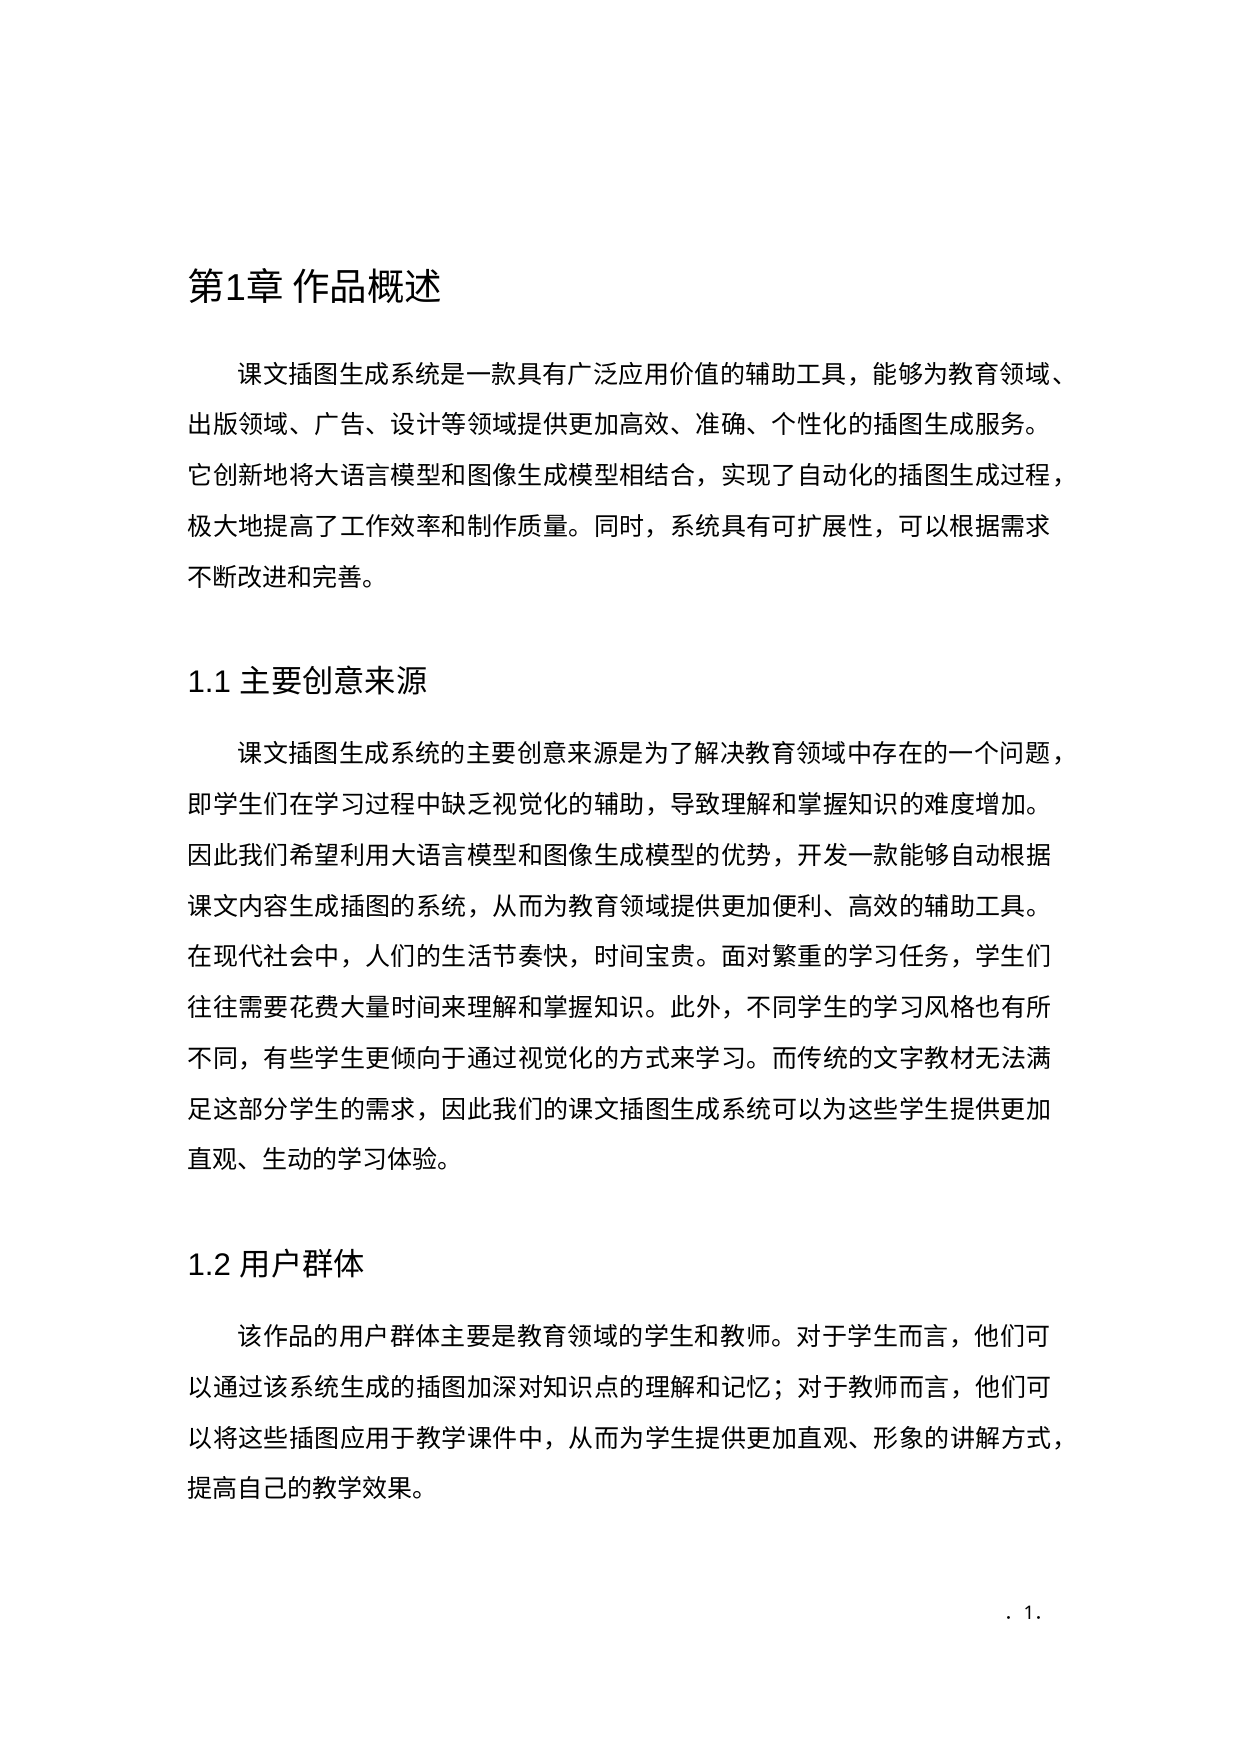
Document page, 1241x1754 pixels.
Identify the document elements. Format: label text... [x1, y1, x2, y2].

text 课文插图生成系统是一款具有广泛应用价值的辅助工具，能够为教育领域、出版领域、广告、设计等领域提供更加高效、准确、个性化的插图生成服务。它创新地将大语言模型和图像生成模型相结合，实现了自动化的插图生成过程，极大地提高了工作效率和制作质量。同时，系统具有可扩展性，可以根据需求不断改进和完善。 [187, 354, 1053, 593]
text 课文插图生成系统的主要创意来源是为了解决教育领域中存在的一个问题，即学生们在学习过程中缺乏视觉化的辅助，导致理解和掌握知识的难度增加。因此我们希望利用大语言模型和图像生成模型的优势，开发一款能够自动根据课文内容生成插图的系统，从而为教育领域提供更加便利、高效的辅助工具。在现代社会中，人们的生活节奏快，时间宝贵。面对繁重的学习任务，学生们往往需要花费大量时间来理解和掌握知识。此外，不同学生的学习风格也有所不同，有些学生更倾向于通过视觉化的方式来学习。而传统的文字教材无法满足这部分学生的需求，因此我们的课文插图生成系统可以为这些学生提供更加直观、生动的学习体验。 [187, 734, 1053, 1176]
subtitle 主要创意来源 [187, 656, 1053, 702]
subtitle 作品概述 [187, 256, 1053, 311]
subtitle 用户群体 [187, 1239, 1053, 1284]
text 该作品的用户群体主要是教育领域的学生和教师。对于学生而言，他们可以通过该系统生成的插图加深对知识点的理解和记忆；对于教师而言，他们可以将这些插图应用于教学课件中，从而为学生提供更加直观、形象的讲解方式，提高自己的教学效果。 [187, 1317, 1053, 1505]
